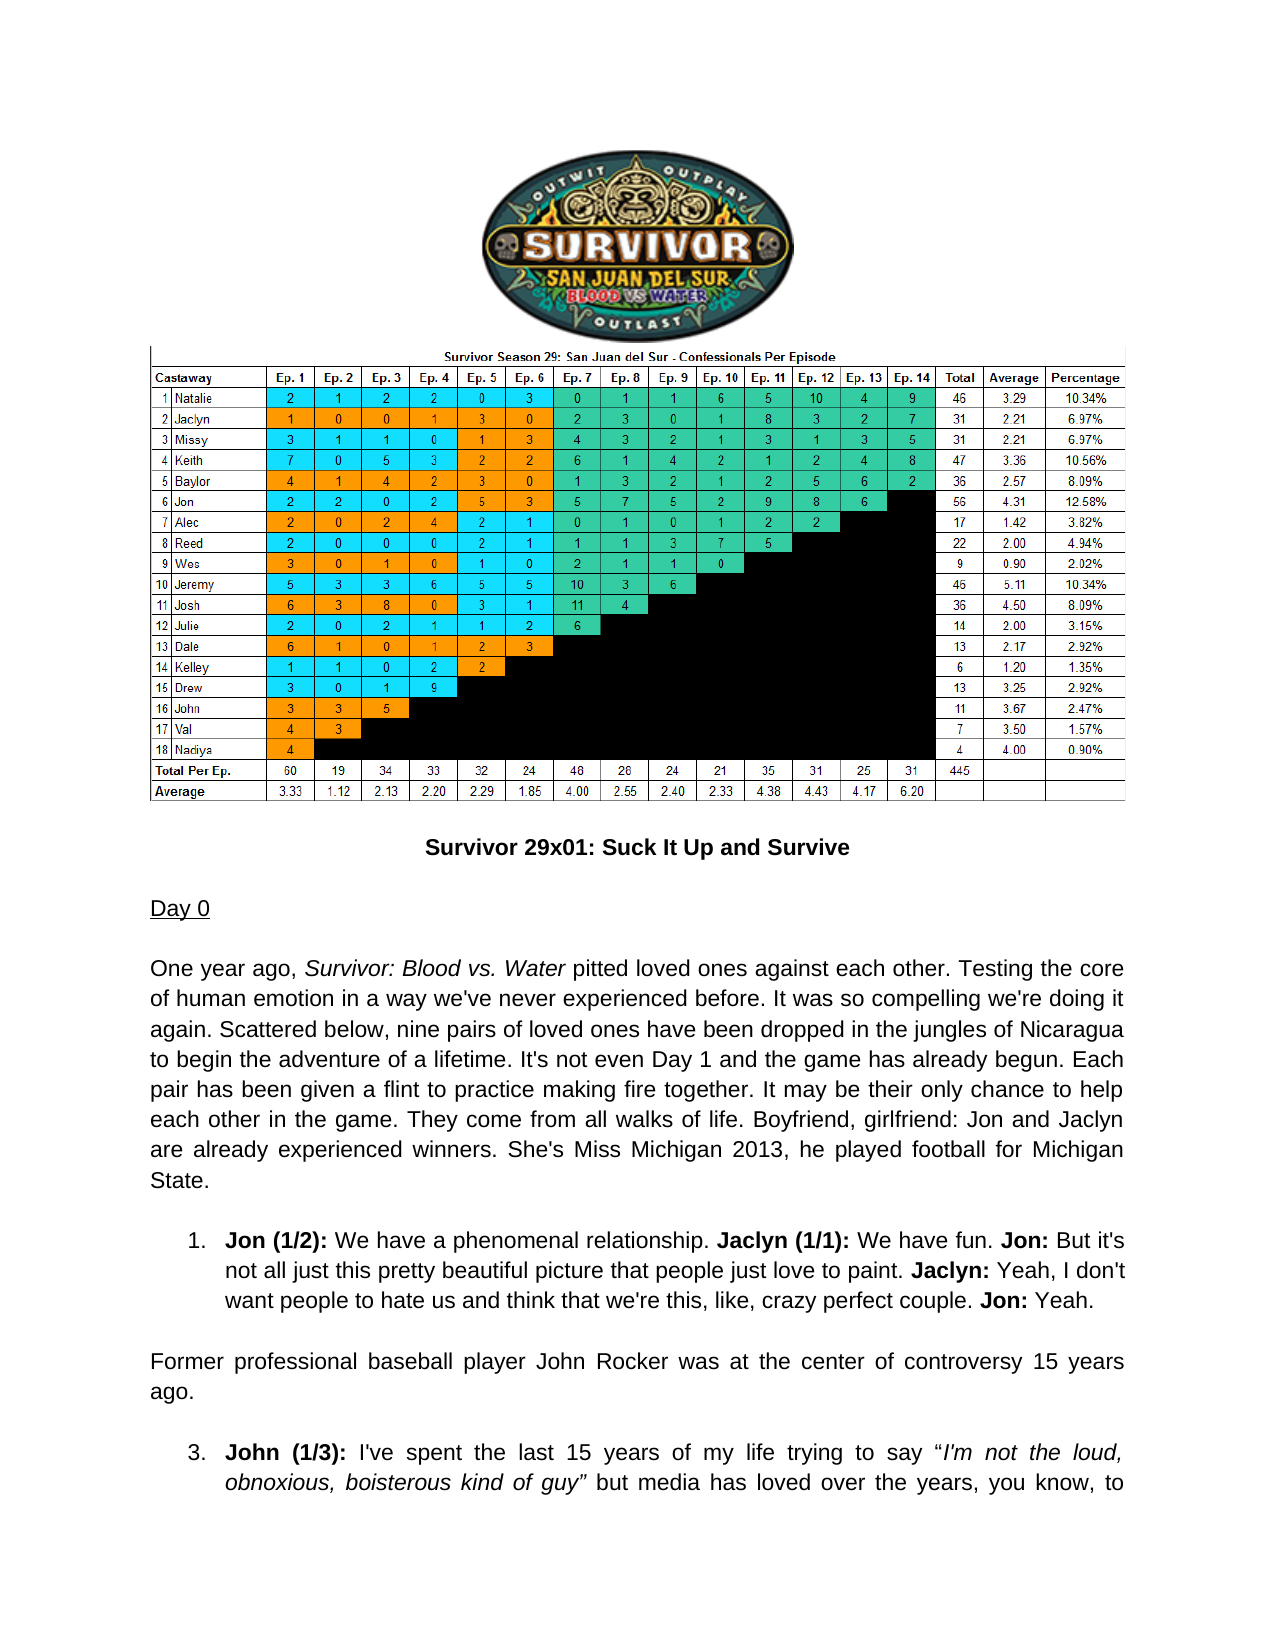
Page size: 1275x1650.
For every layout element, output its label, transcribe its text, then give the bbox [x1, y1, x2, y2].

text Survivor 29x01: Suck It Up and Survive [150, 834, 1125, 861]
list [187, 1438, 1125, 1495]
picture [481, 150, 794, 343]
picture [150, 346, 1125, 801]
list Jon (1/2): We have a phenomenal relationship. Jaclyn (1/1): We have fun. Jon: But it's not all just this pretty beautiful picture that people just love to paint. Jaclyn: Yeah, I don't want people to hate us and think that we're this, like, crazy perfect couple. Jon: Yeah. [187, 1227, 1125, 1314]
text Day 0 [150, 895, 1125, 921]
text One year ago, Survivor: Blood vs. Water pitted loved ones against each other. Testing the core of human emotion in a way we've never experienced before. It was so compelling we're doing it again. Scattered below, nine pairs of loved ones have been dropped in the jungles of Nicaragua to begin the adventure of a lifetime. It's not even Day 1 and the game has already begun. Each pair has been given a flint to practice making fire together. It may be their only chance to help each other in the game. They come from all walks of life. Boyfriend, girlfriend: Jon and Jaclyn are already experienced winners. She's Miss Michigan 2013, he played football for Michigan State. [150, 955, 1125, 1193]
text Former professional baseball player John Rocker was at the center of controversy 15 years ago. [150, 1348, 1125, 1404]
